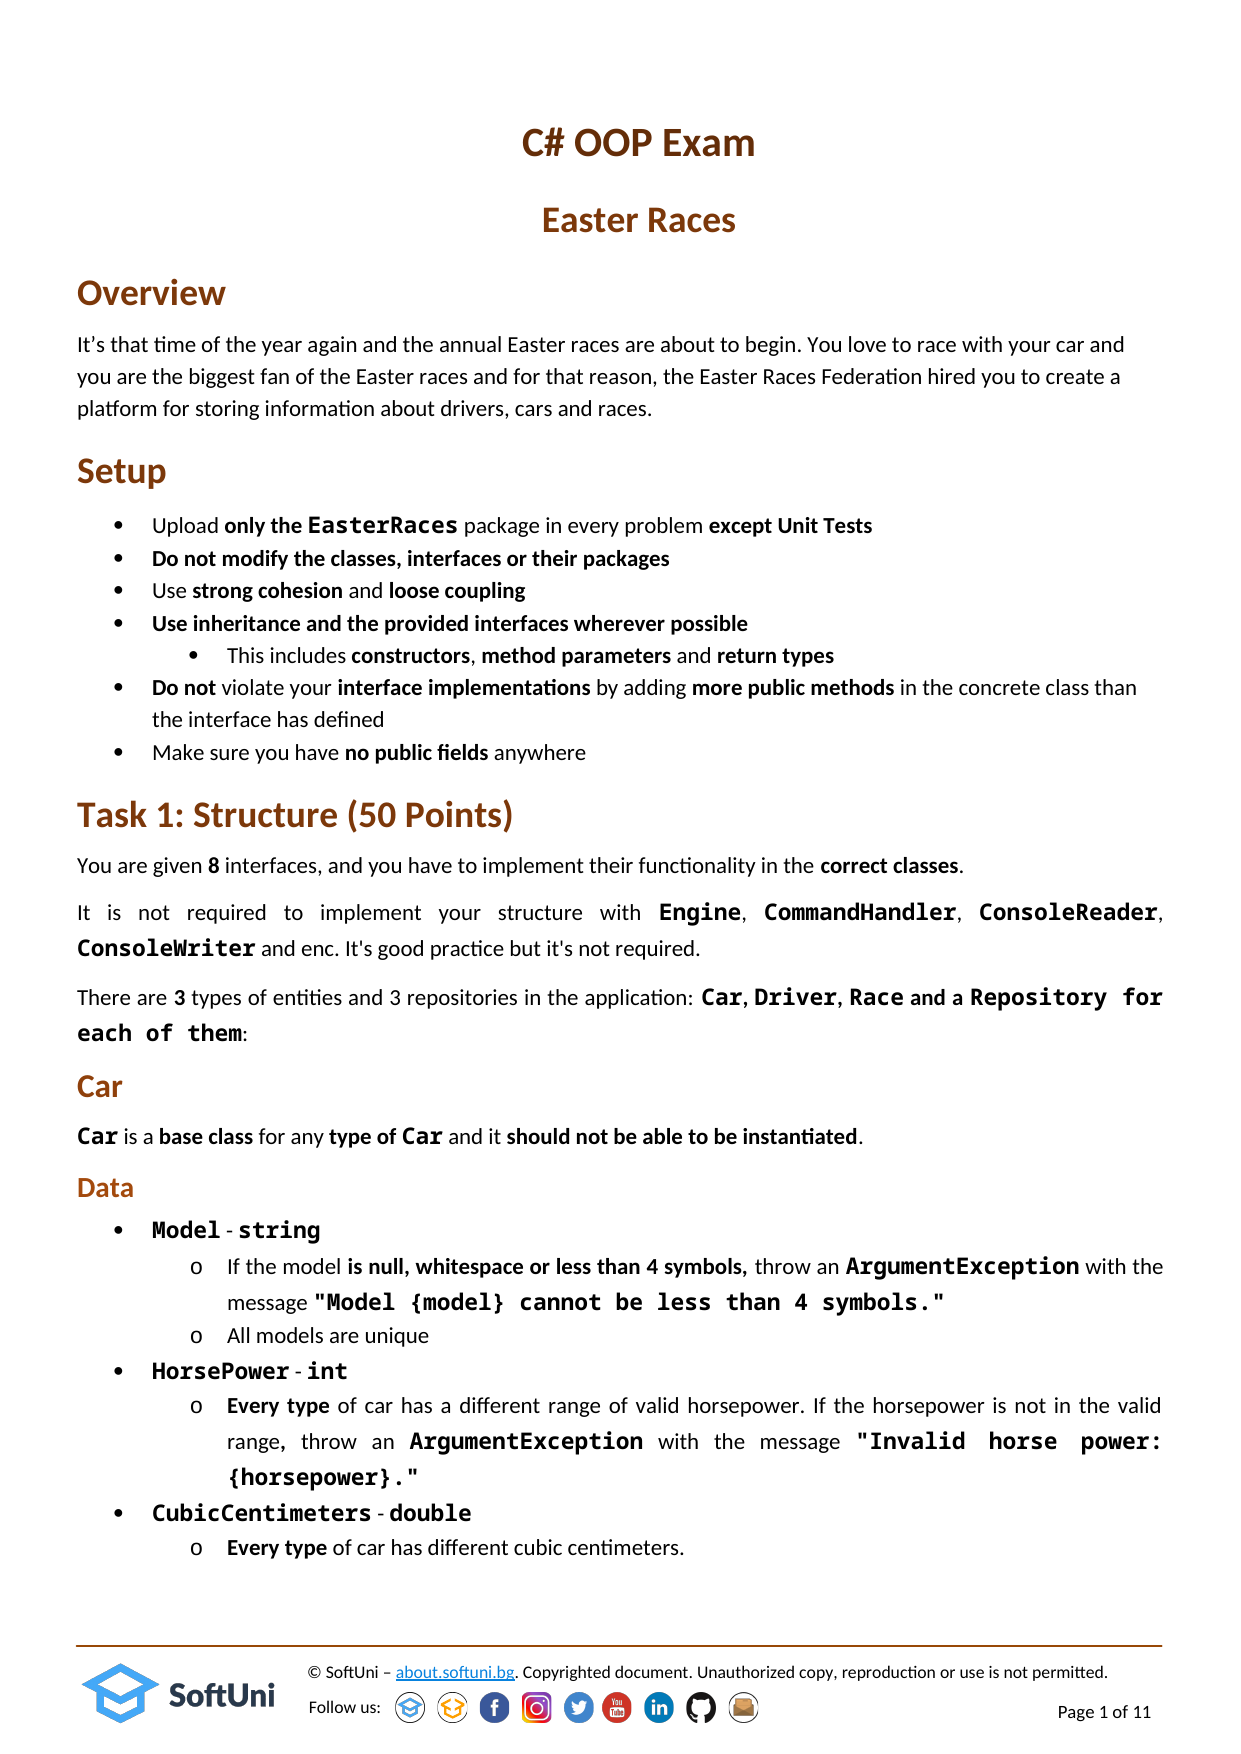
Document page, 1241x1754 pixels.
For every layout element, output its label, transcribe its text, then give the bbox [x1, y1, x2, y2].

list This includes constructors, method parameters and return types [189, 641, 1163, 669]
text Car is a base class for any type of Car and it should not be able to be instantiated. [77, 1120, 1163, 1151]
list Use inheritance and the provided interfaces wherever possible [114, 609, 1163, 637]
subtitle Overview [77, 269, 1163, 315]
subtitle Task 1: Structure (50 Points) [77, 791, 1163, 836]
text It’s that time of the year again and the annual Easter races are about to begin. You love to race with your car and you are the biggest fan of the Easter races and for that reason, the Easter Races Federation hired you to create a platform for storing information about drivers, cars and races. [77, 330, 1163, 422]
picture [665, 1692, 674, 1701]
subtitle Data [77, 1169, 1163, 1204]
list If the model is null, whitespace or less than 4 symbols, throw an ArgumentException with the message "Model {model} cannot be less than 4 symbols." [189, 1250, 1163, 1317]
text There are 3 types of entities and 3 repositories in the application: Car, Driver, Race and a Repository for each of them: [77, 981, 1163, 1048]
list Every type of car has different cubic centimeters. [189, 1533, 1163, 1562]
picture [665, 1714, 674, 1723]
list HorsePower - int [114, 1355, 1163, 1386]
picture [437, 1692, 468, 1723]
list Make sure you have no public fields anywhere [114, 738, 1163, 766]
picture [602, 1692, 632, 1723]
text It is not required to implement your structure with Engine, CommandHandler, ConsoleReader, ConsoleWriter and enc. It's good practice but it's not required. [77, 896, 1163, 963]
list All models are unique [189, 1322, 1163, 1351]
picture [644, 1692, 653, 1701]
list Upload only the EasterRaces package in every problem except Unit Tests [114, 508, 1163, 540]
subtitle Easter Races [114, 196, 1163, 241]
picture [658, 1705, 667, 1714]
picture [644, 1714, 653, 1723]
text You are given 8 interfaces, and you have to implement their functionality in the correct classes. [77, 852, 1163, 880]
list Use strong cohesion and loose coupling [114, 577, 1163, 605]
list CubicCentimeters - double [114, 1497, 1163, 1528]
list Do not violate your interface implementations by adding more public methods in the concrete class than the interface has defined [114, 673, 1163, 733]
list Model - string [114, 1214, 1163, 1245]
picture [479, 1692, 510, 1723]
picture [686, 1692, 716, 1723]
subtitle Setup [77, 447, 1163, 493]
picture [395, 1692, 425, 1723]
picture [728, 1692, 759, 1723]
subtitle Car [77, 1065, 1163, 1106]
picture [564, 1692, 594, 1723]
picture [75, 1658, 281, 1729]
list Do not modify the classes, interfaces or their packages [114, 544, 1163, 572]
subtitle C# OOP Exam [114, 116, 1163, 167]
picture [522, 1692, 552, 1723]
list Every type of car has a different range of valid horsepower. If the horsepower is not in the valid range, throw an ArgumentException with the message "Invalid horse power: {horsepower}." [189, 1391, 1163, 1492]
